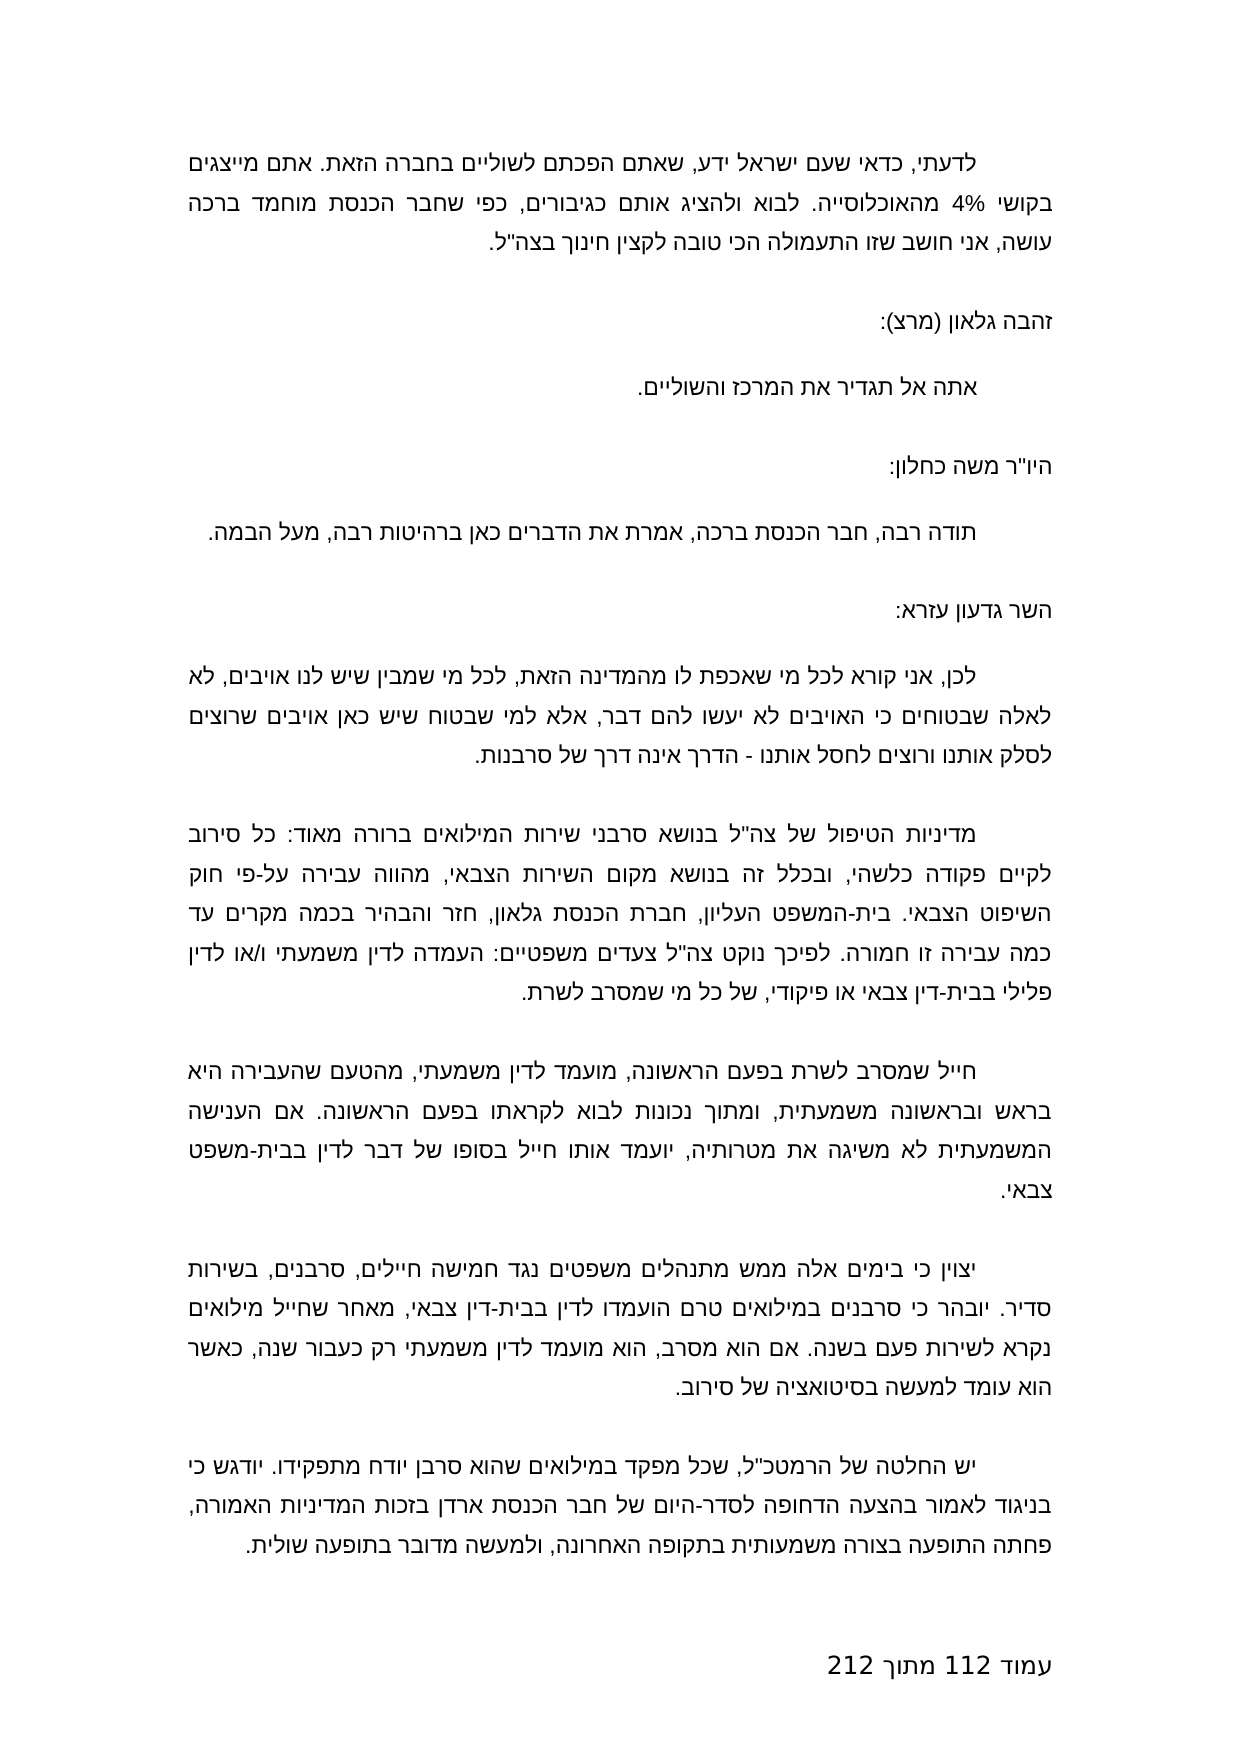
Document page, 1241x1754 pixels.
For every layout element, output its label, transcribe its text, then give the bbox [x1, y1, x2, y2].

text לכן, אני קורא לכל מי שאכפת לו מהמדינה הזאת, לכל מי שמבין שיש לנו אויבים, לא לאלה שבטוחים כי האויבים לא יעשו להם דבר, אלא למי שבטוח שיש כאן אויבים שרוצים לסלק אותנו ורוצים לחסל אותנו - הדרך אינה דרך של סרבנות. [187, 663, 1053, 769]
text יש החלטה של הרמטכ"ל, שכל מפקד במילואים שהוא סרבן יודח מתפקידו. יודגש כי בניגוד לאמור בהצעה הדחופה לסדר-היום של חבר הכנסת ארדן בזכות המדיניות האמורה, פחתה התופעה בצורה משמעותית בתקופה האחרונה, ולמעשה מדובר בתופעה שולית. [187, 1453, 1053, 1558]
text זהבה גלאון (מרצ): [187, 308, 1053, 334]
text מדיניות הטיפול של צה"ל בנושא סרבני שירות המילואים ברורה מאוד: כל סירוב לקיים פקודה כלשהי, ובכלל זה בנושא מקום השירות הצבאי, מהווה עבירה על-פי חוק השיפוט הצבאי. בית-המשפט העליון, חברת הכנסת גלאון, חזר והבהיר בכמה מקרים עד כמה עבירה זו חמורה. לפיכך נוקט צה"ל צעדים משפטיים: העמדה לדין משמעתי ו/או לדין פלילי בבית-דין צבאי או פיקודי, של כל מי שמסרב לשרת. [187, 821, 1053, 1006]
text תודה רבה, חבר הכנסת ברכה, אמרת את הדברים כאן ברהיטות רבה, מעל הבמה. [187, 518, 1053, 545]
text חייל שמסרב לשרת בפעם הראשונה, מועמד לדין משמעתי, מהטעם שהעבירה היא בראש ובראשונה משמעתית, ומתוך נכונות לבוא לקראתו בפעם הראשונה. אם הענישה המשמעתית לא משיגה את מטרותיה, יועמד אותו חייל בסופו של דבר לדין בבית-משפט צבאי. [187, 1058, 1053, 1203]
text אתה אל תגדיר את המרכז והשוליים. [187, 374, 1053, 400]
text יצוין כי בימים אלה ממש מתנהלים משפטים נגד חמישה חיילים, סרבנים, בשירות סדיר. יובהר כי סרבנים במילואים טרם הועמדו לדין בבית-דין צבאי, מאחר שחייל מילואים נקרא לשירות פעם בשנה. אם הוא מסרב, הוא מועמד לדין משמעתי רק כעבור שנה, כאשר הוא עומד למעשה בסיטואציה של סירוב. [187, 1256, 1053, 1400]
text השר גדעון עזרא: [187, 597, 1053, 624]
text לדעתי, כדאי שעם ישראל ידע, שאתם הפכתם לשוליים בחברה הזאת. אתם מייצגים בקושי 4% מהאוכלוסייה. לבוא ולהציג אותם כגיבורים, כפי שחבר הכנסת מוחמד ברכה עושה, אני חושב שזו התעמולה הכי טובה לקצין חינוך בצה"ל. [187, 150, 1053, 255]
text היו"ר משה כחלון: [187, 453, 1053, 479]
